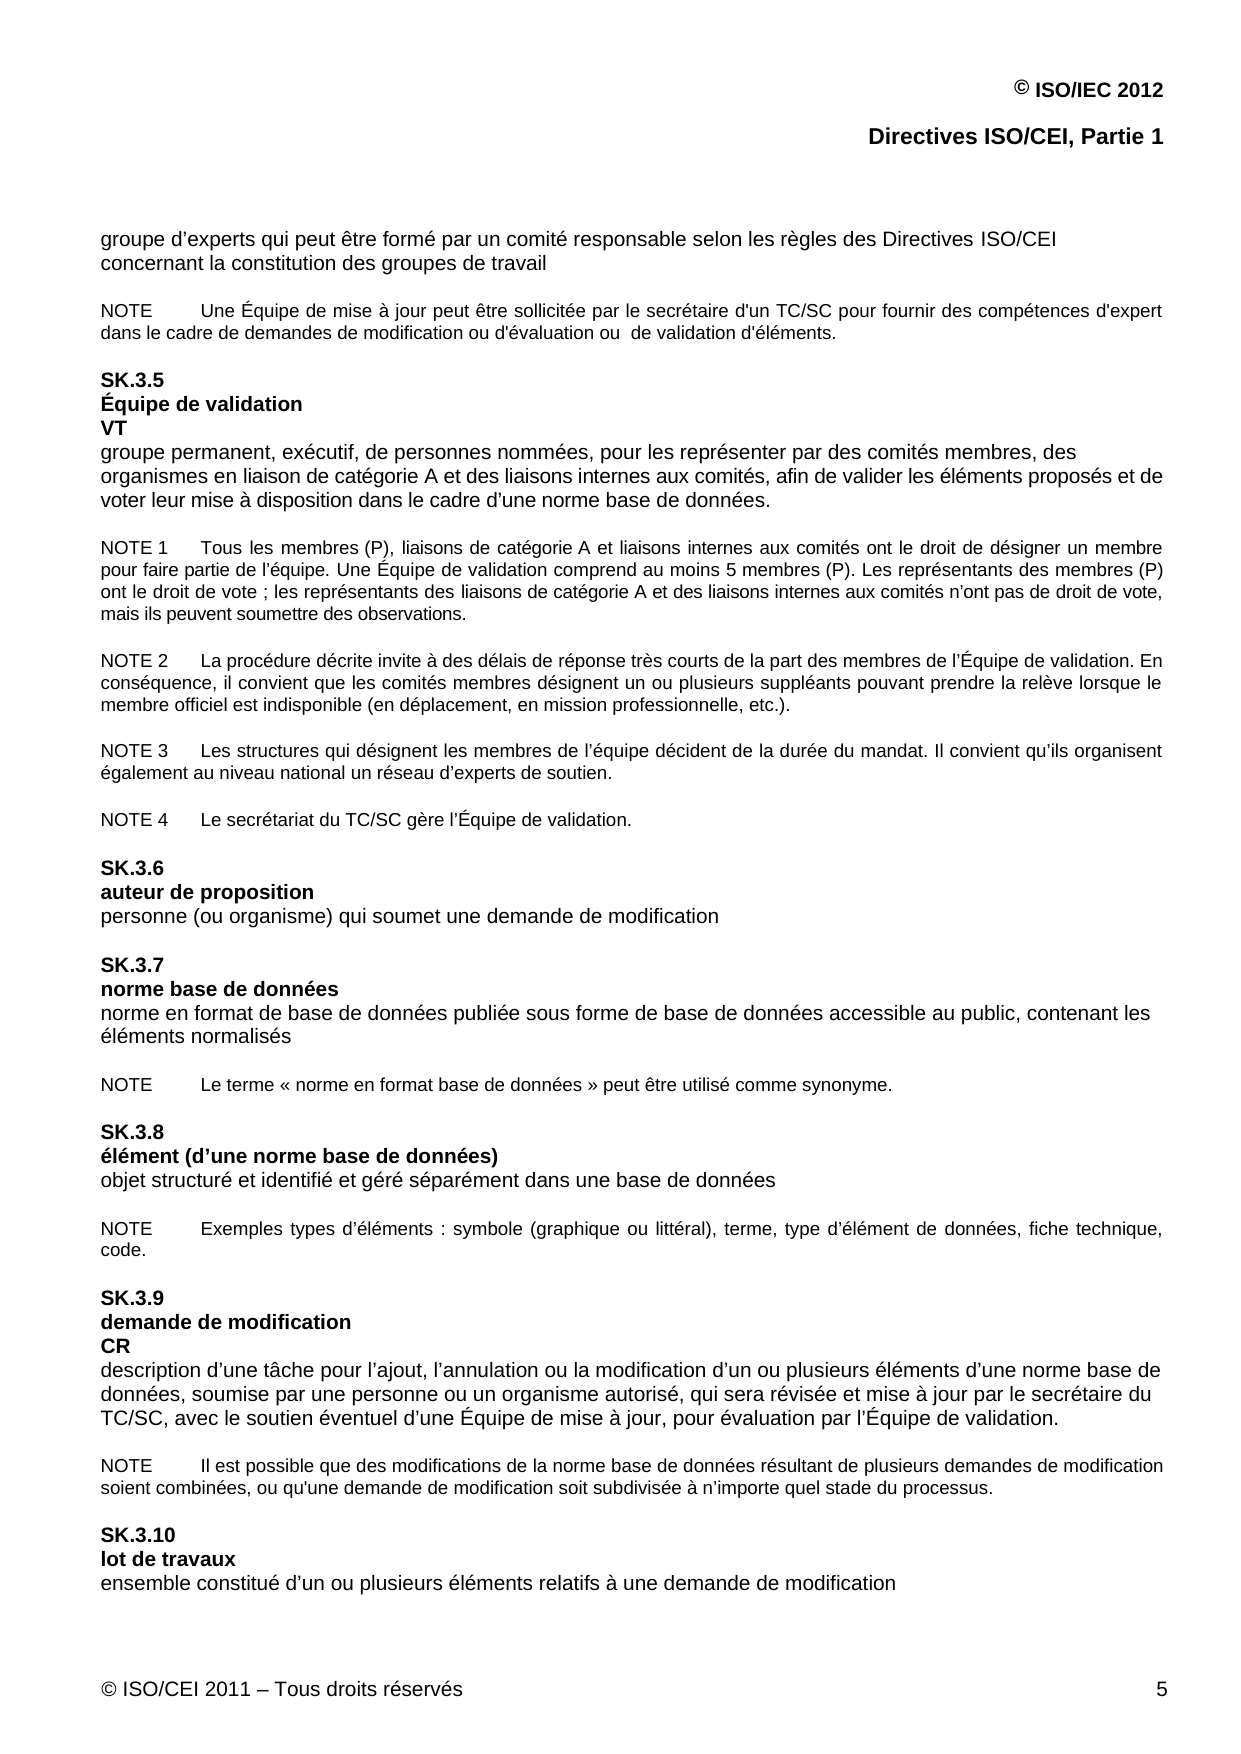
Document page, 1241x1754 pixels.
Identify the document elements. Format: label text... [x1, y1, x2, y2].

text NOTE 2 La procédure décrite invite à des délais de réponse très courts de la part des membres de l’Équipe de validation. En conséquence, il convient que les comités membres désignent un ou plusieurs suppléants pouvant prendre la relève lorsque le membre officiel est indisponible (en déplacement, en mission professionnelle, etc.). [100, 649, 1163, 715]
text NOTE Exemples types d’éléments : symbole (graphique ou littéral), terme, type d’élément de données, fiche technique, code. [100, 1217, 1163, 1261]
text SK.3.8 élément (d’une norme base de données) objet structuré et identifié et géré séparément dans une base de données [100, 1120, 1163, 1192]
text SK.3.9 demande de modification CR description d’une tâche pour l’ajout, l’annulation ou la modification d’un ou plusieurs éléments d’une norme base de données, soumise par une personne ou un organisme autorisé, qui sera révisée et mise à jour par le secrétaire du TC/SC, avec le soutien éventuel d’une Équipe de mise à jour, pour évaluation par l’Équipe de validation. [100, 1286, 1163, 1429]
text SK.3.10 lot de travaux ensemble constitué d’un ou plusieurs éléments relatifs à une demande de modification [100, 1523, 1163, 1595]
text NOTE 4 Le secrétariat du TC/SC gère l’Équipe de validation. [100, 809, 1163, 831]
text NOTE 3 Les structures qui désignent les membres de l’équipe décident de la durée du mandat. Il convient qu’ils organisent également au niveau national un réseau d’experts de soutien. [100, 740, 1163, 784]
text SK.3.5 Équipe de validation VT groupe permanent, exécutif, de personnes nommées, pour les représenter par des comités membres, des organismes en liaison de catégorie A et des liaisons internes aux comités, afin de valider les éléments proposés et de voter leur mise à disposition dans le cadre d’une norme base de données. [100, 368, 1163, 512]
text SK.3.6 auteur de proposition personne (ou organisme) qui soumet une demande de modification [100, 856, 1163, 927]
text NOTE Le terme « norme en format base de données » peut être utilisé comme synonyme. [100, 1073, 1163, 1095]
text NOTE 1 Tous les membres (P), liaisons de catégorie A et liaisons internes aux comités ont le droit de désigner un membre pour faire partie de l’équipe. Une Équipe de validation comprend au moins 5 membres (P). Les représentants des membres (P) ont le droit de vote ; les représentants des liaisons de catégorie A et des liaisons internes aux comités n’ont pas de droit de vote, mais ils peuvent soumettre des observations. [100, 537, 1163, 624]
text NOTE Une Équipe de mise à jour peut être sollicitée par le secrétaire d'un TC/SC pour fournir des compétences d'expert dans le cadre de demandes de modification ou d'évaluation ou de validation d'éléments. [100, 299, 1163, 343]
text NOTE Il est possible que des modifications de la norme base de données résultant de plusieurs demandes de modification soient combinées, ou qu'une demande de modification soit subdivisée à n’importe quel stade du processus. [100, 1454, 1163, 1498]
text SK.3.7 norme base de données norme en format de base de données publiée sous forme de base de données accessible au public, contenant les éléments normalisés [100, 952, 1163, 1048]
